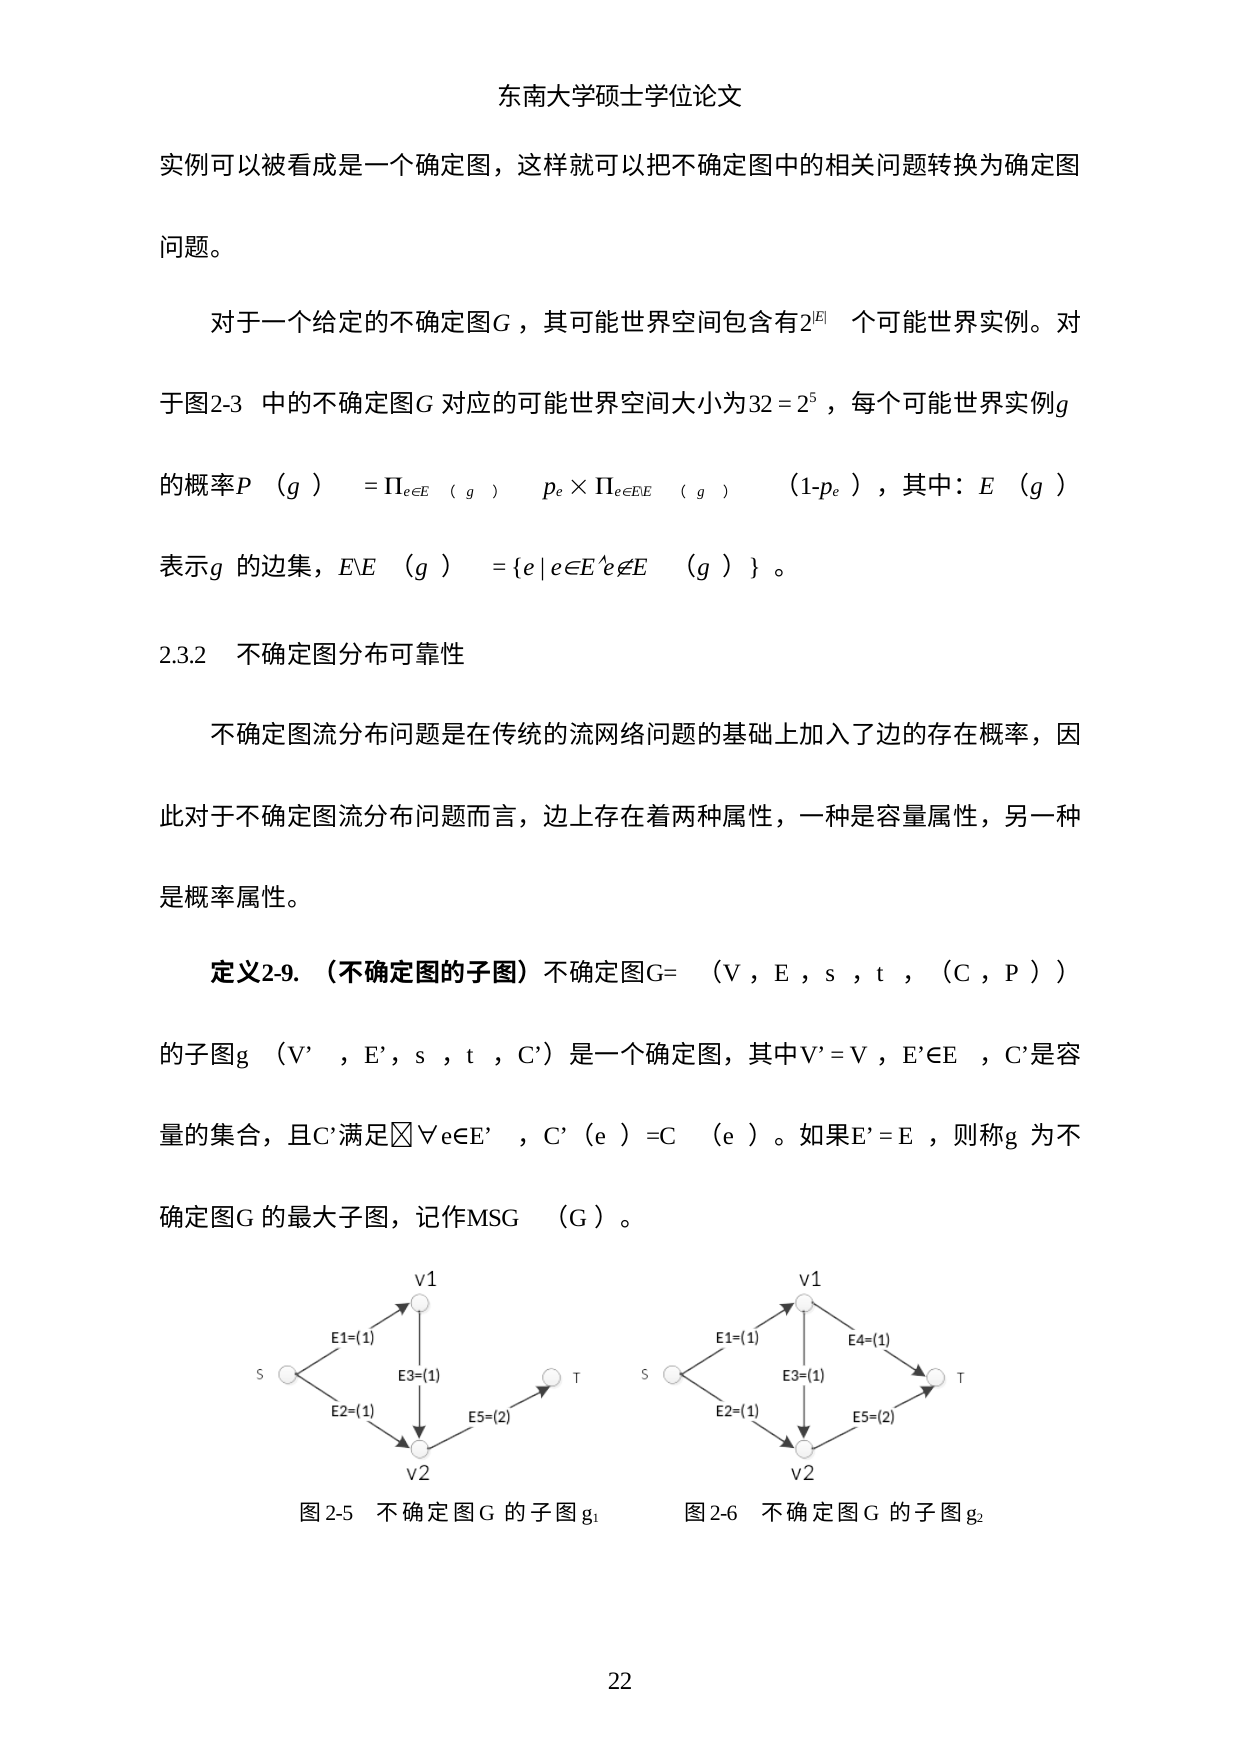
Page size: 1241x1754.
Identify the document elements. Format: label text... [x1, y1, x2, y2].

text 图2-5 不确定图G的子图g1 图2-6 不确定图G的子图g2 [159, 1494, 1081, 1528]
text 定义2-9. （不确定图的子图）不确定图G=（V，E，s，t，（C，P））的子图g（V’，E’，s，t ，C’）是一个确定图，其中V’ = V，E’∈E，C’是容量的集合，且C’满足∀e∈E’，C’（e）=C（e）。如果E’ = E，则称g为不确定图G的最大子图，记作MSG（G）。 [159, 937, 1081, 1249]
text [159, 130, 1081, 279]
subtitle 2.3.2 不确定图分布可靠性 [159, 618, 1081, 686]
text 不确定图流分布问题是在传统的流网络问题的基础上加入了边的存在概率，因此对于不确定图流分布问题而言，边上存在着两种属性，一种是容量属性，另一种是概率属性。 [159, 699, 1081, 930]
text 对于一个给定的不确定图G，其可能世界空间包含有2|E|个可能世界实例。对于图2-3中的不确定图G对应的可能世界空间大小为32 = 25，每个可能世界实例g的概率P（g） = eE（g） pe eE\E（g） （1-pe），其中：E（g）表示g的边集，E\E（g） = {e | eEeE（g）}。 [159, 286, 1081, 599]
